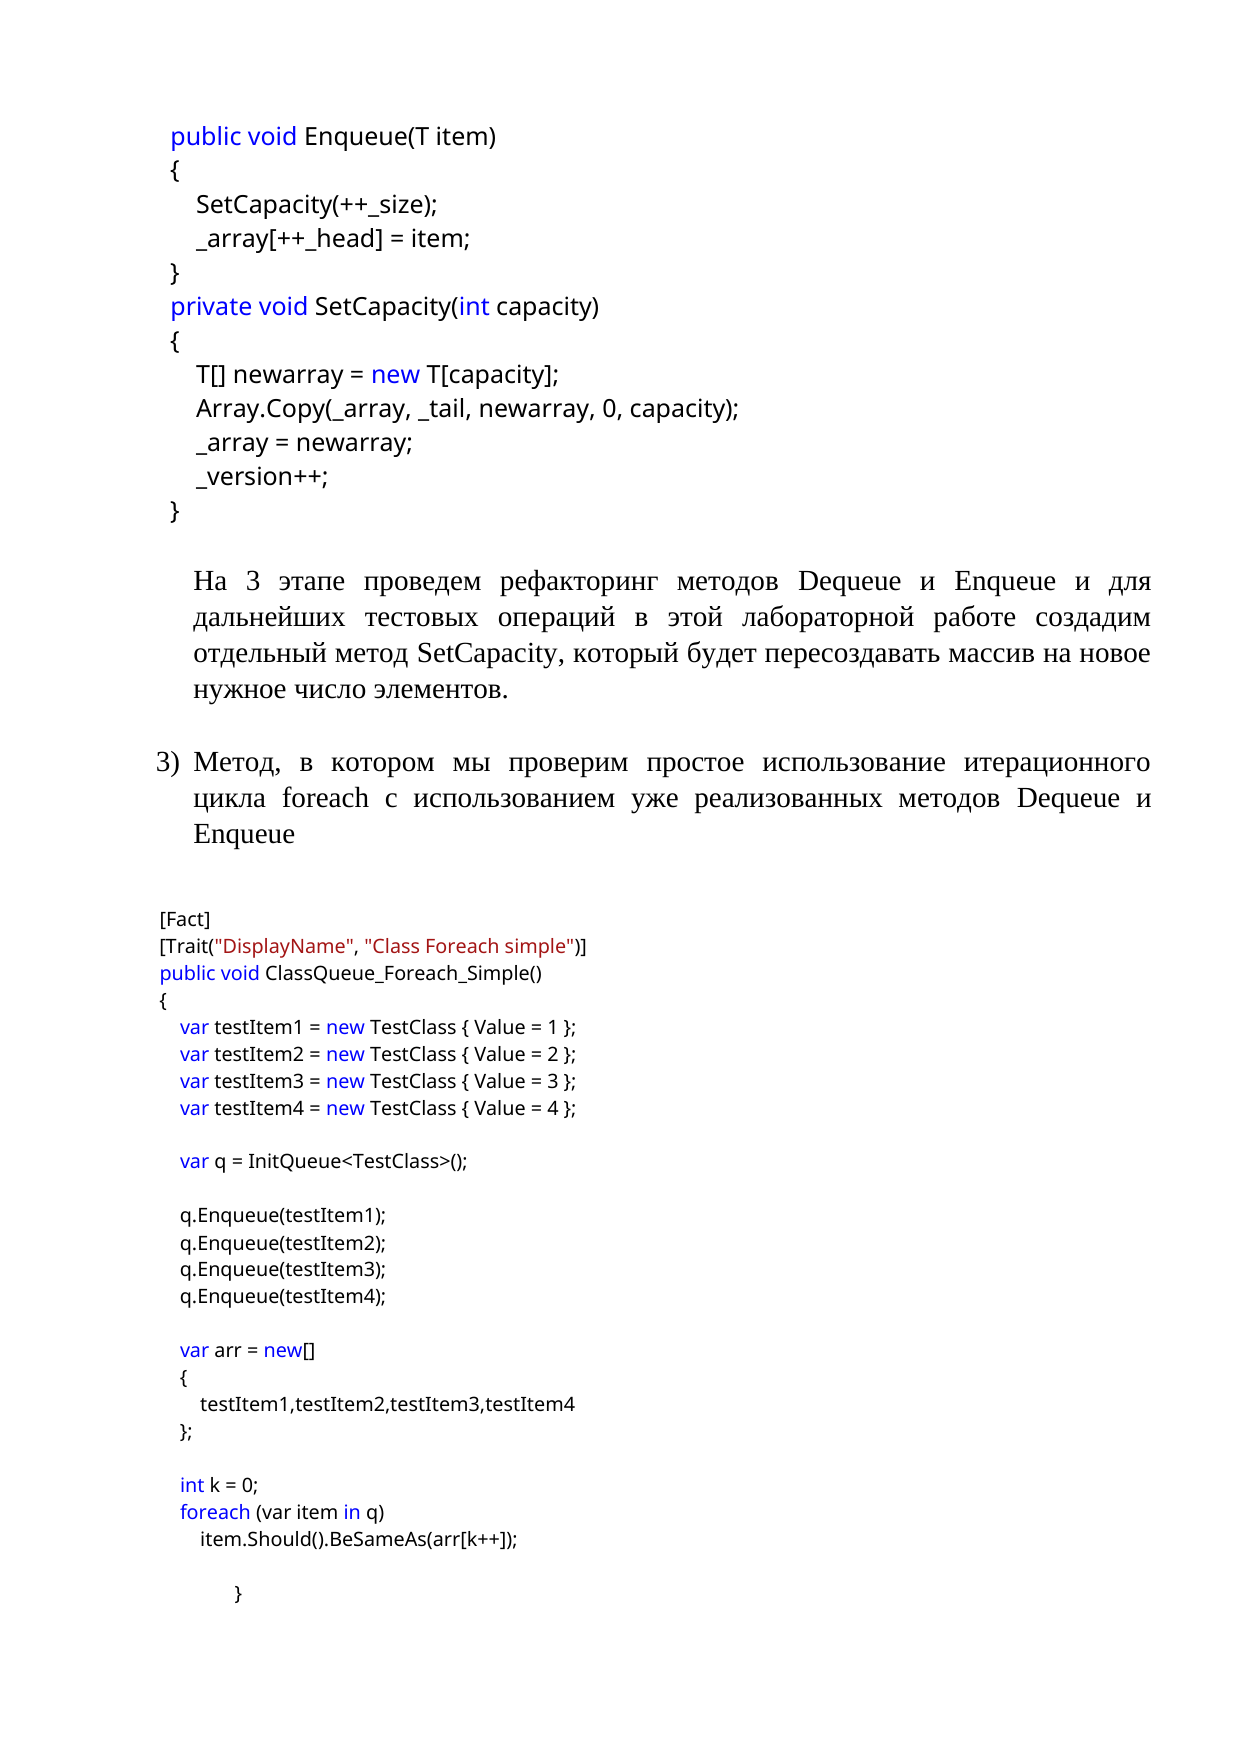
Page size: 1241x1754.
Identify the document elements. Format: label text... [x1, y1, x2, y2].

text q.Enqueue(testItem3); [118, 1256, 1152, 1283]
text private void SetCapacity(int capacity) [118, 288, 1152, 322]
text var q = InitQueue<TestClass>(); [118, 1148, 1152, 1175]
text public void Enqueue(T item) [118, 118, 1152, 152]
text } [118, 254, 1152, 288]
text SetCapacity(++_size); [118, 186, 1152, 220]
text { [118, 1364, 1152, 1391]
list Метод, в котором мы проверим простое использование итерационного цикла foreach с использованием уже реализованных методов Dequeue и Enqueue [156, 744, 1152, 849]
text q.Enqueue(testItem2); [118, 1229, 1152, 1256]
text [Trait("DisplayName", "Class Foreach simple")] [118, 932, 1152, 959]
text foreach (var item in q) [118, 1498, 1152, 1526]
text q.Enqueue(testItem1); [118, 1202, 1152, 1229]
text q.Enqueue(testItem4); [118, 1283, 1152, 1310]
text var testItem4 = new TestClass { Value = 4 }; [118, 1094, 1152, 1121]
text _array[++_head] = item; [118, 220, 1152, 254]
text }; [118, 1418, 1152, 1444]
text [Fact] [118, 905, 1152, 932]
text public void ClassQueue_Foreach_Simple() [118, 959, 1152, 986]
text Array.Copy(_array, _tail, newarray, 0, capacity); [118, 391, 1152, 425]
text } [118, 493, 1152, 527]
text { [118, 152, 1152, 186]
text var testItem2 = new TestClass { Value = 2 }; [118, 1040, 1152, 1067]
text var testItem1 = new TestClass { Value = 1 }; [118, 1013, 1152, 1040]
text testItem1,testItem2,testItem3,testItem4 [118, 1391, 1152, 1418]
text { [118, 986, 1152, 1013]
list } [193, 1579, 1152, 1606]
text _array = newarray; [118, 425, 1152, 459]
text _version++; [118, 459, 1152, 493]
text T[] newarray = new T[capacity]; [118, 357, 1152, 391]
text { [118, 322, 1152, 357]
list На 3 этапе проведем рефакторинг методов Dequeue и Enqueue и для дальнейших тестовых операций в этой лабораторной работе создадим отдельный метод SetCapacity, который будет пересоздавать массив на новое нужное число элементов. [193, 563, 1152, 705]
text var arr = new[] [118, 1337, 1152, 1364]
text int k = 0; [118, 1472, 1152, 1498]
text item.Should().BeSameAs(arr[k++]); [118, 1526, 1152, 1552]
text var testItem3 = new TestClass { Value = 3 }; [118, 1067, 1152, 1094]
